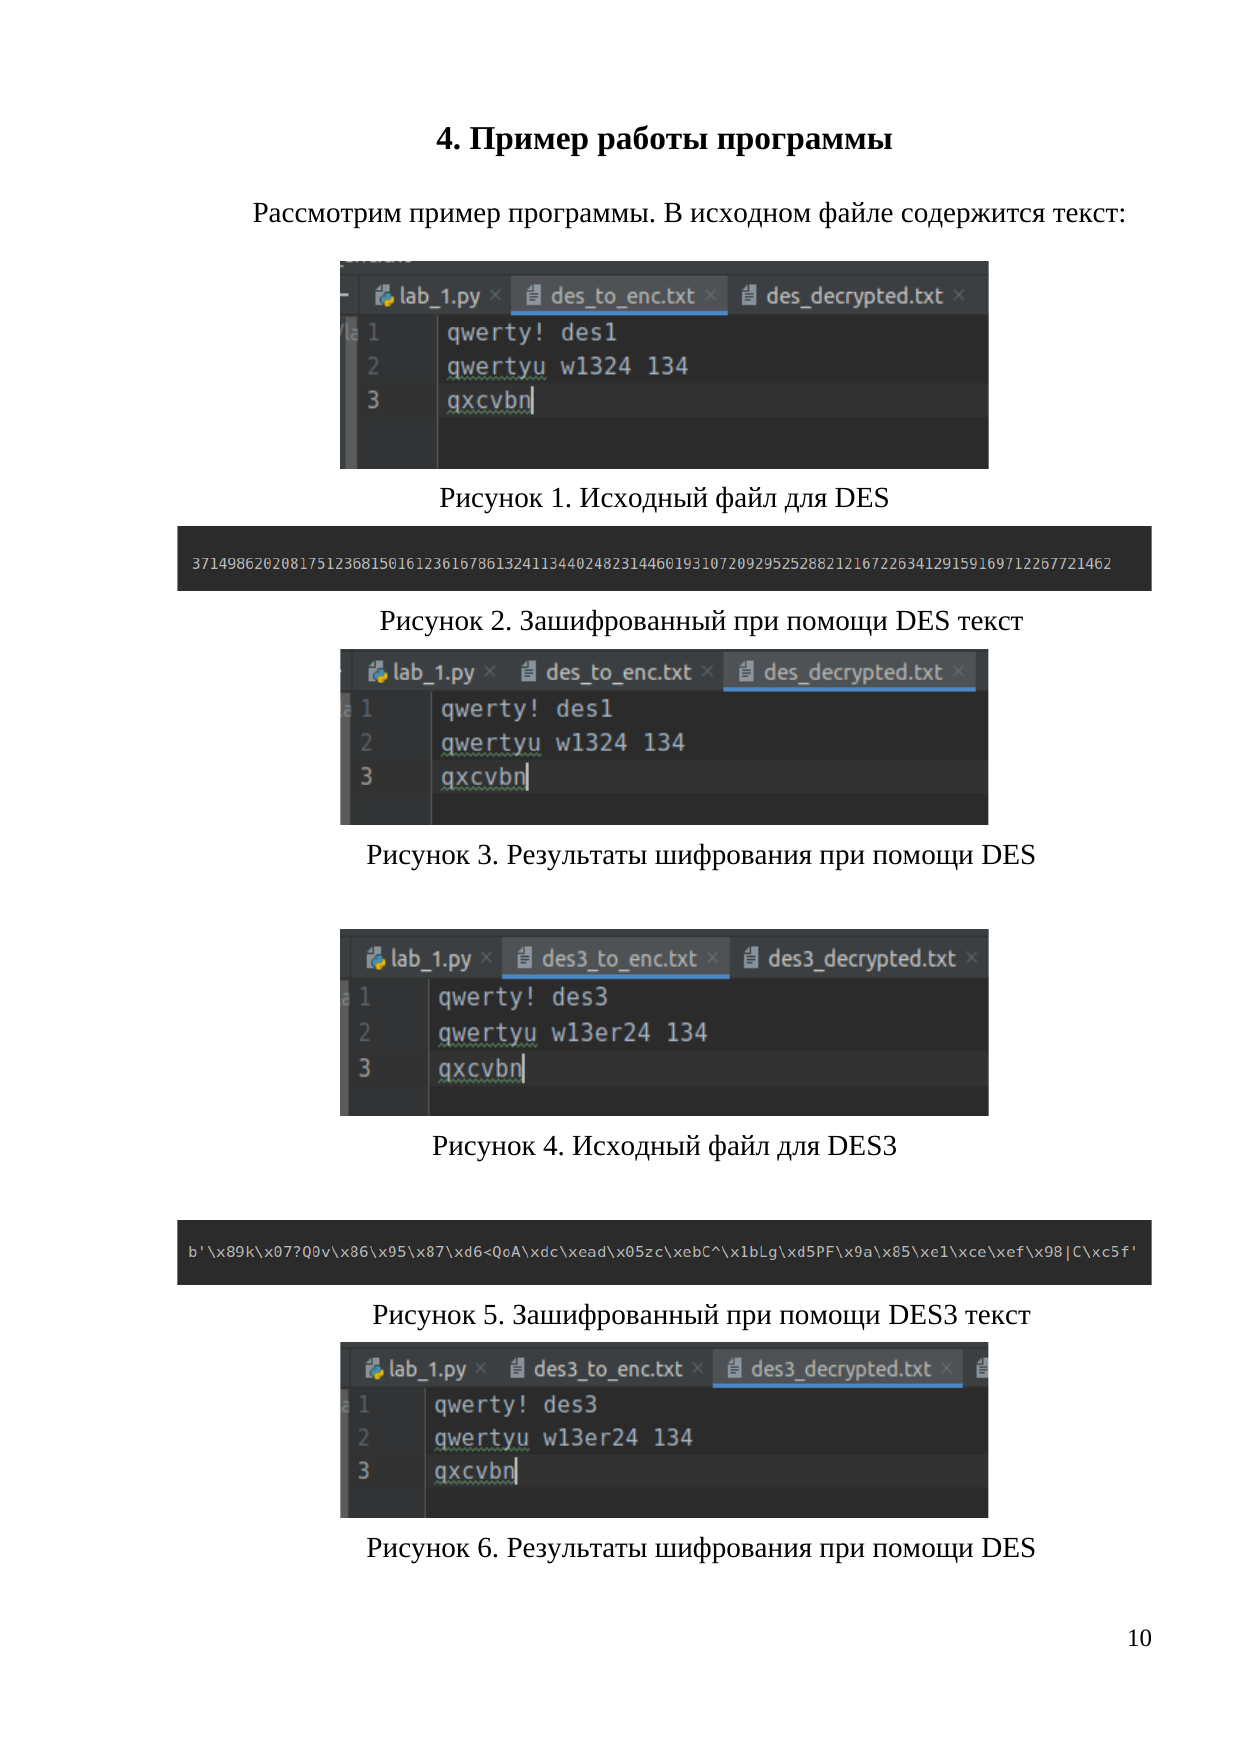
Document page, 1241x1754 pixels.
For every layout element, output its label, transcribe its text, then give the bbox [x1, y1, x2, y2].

picture [340, 929, 989, 1116]
text Рисунок 2. Зашифрованный при помощи DES текст [177, 603, 1152, 637]
text Рисунок 4. Исходный файл для DES3 [177, 1128, 1152, 1162]
text Рассмотрим пример программы. В исходном файле содержится текст: [177, 195, 1152, 228]
text Рисунок 5. Зашифрованный при помощи DES3 текст [177, 1297, 1152, 1330]
text Рисунок 6. Результаты шифрования при помощи DES [177, 1531, 1152, 1564]
picture [177, 526, 1152, 591]
text Рисунок 1. Исходный файл для DES [177, 481, 1152, 514]
picture [177, 1220, 1152, 1285]
picture [340, 1342, 989, 1518]
subtitle 4. Пример работы программы [177, 118, 1152, 156]
picture [340, 261, 989, 469]
text Рисунок 3. Результаты шифрования при помощи DES [177, 837, 1152, 871]
picture [340, 649, 989, 825]
